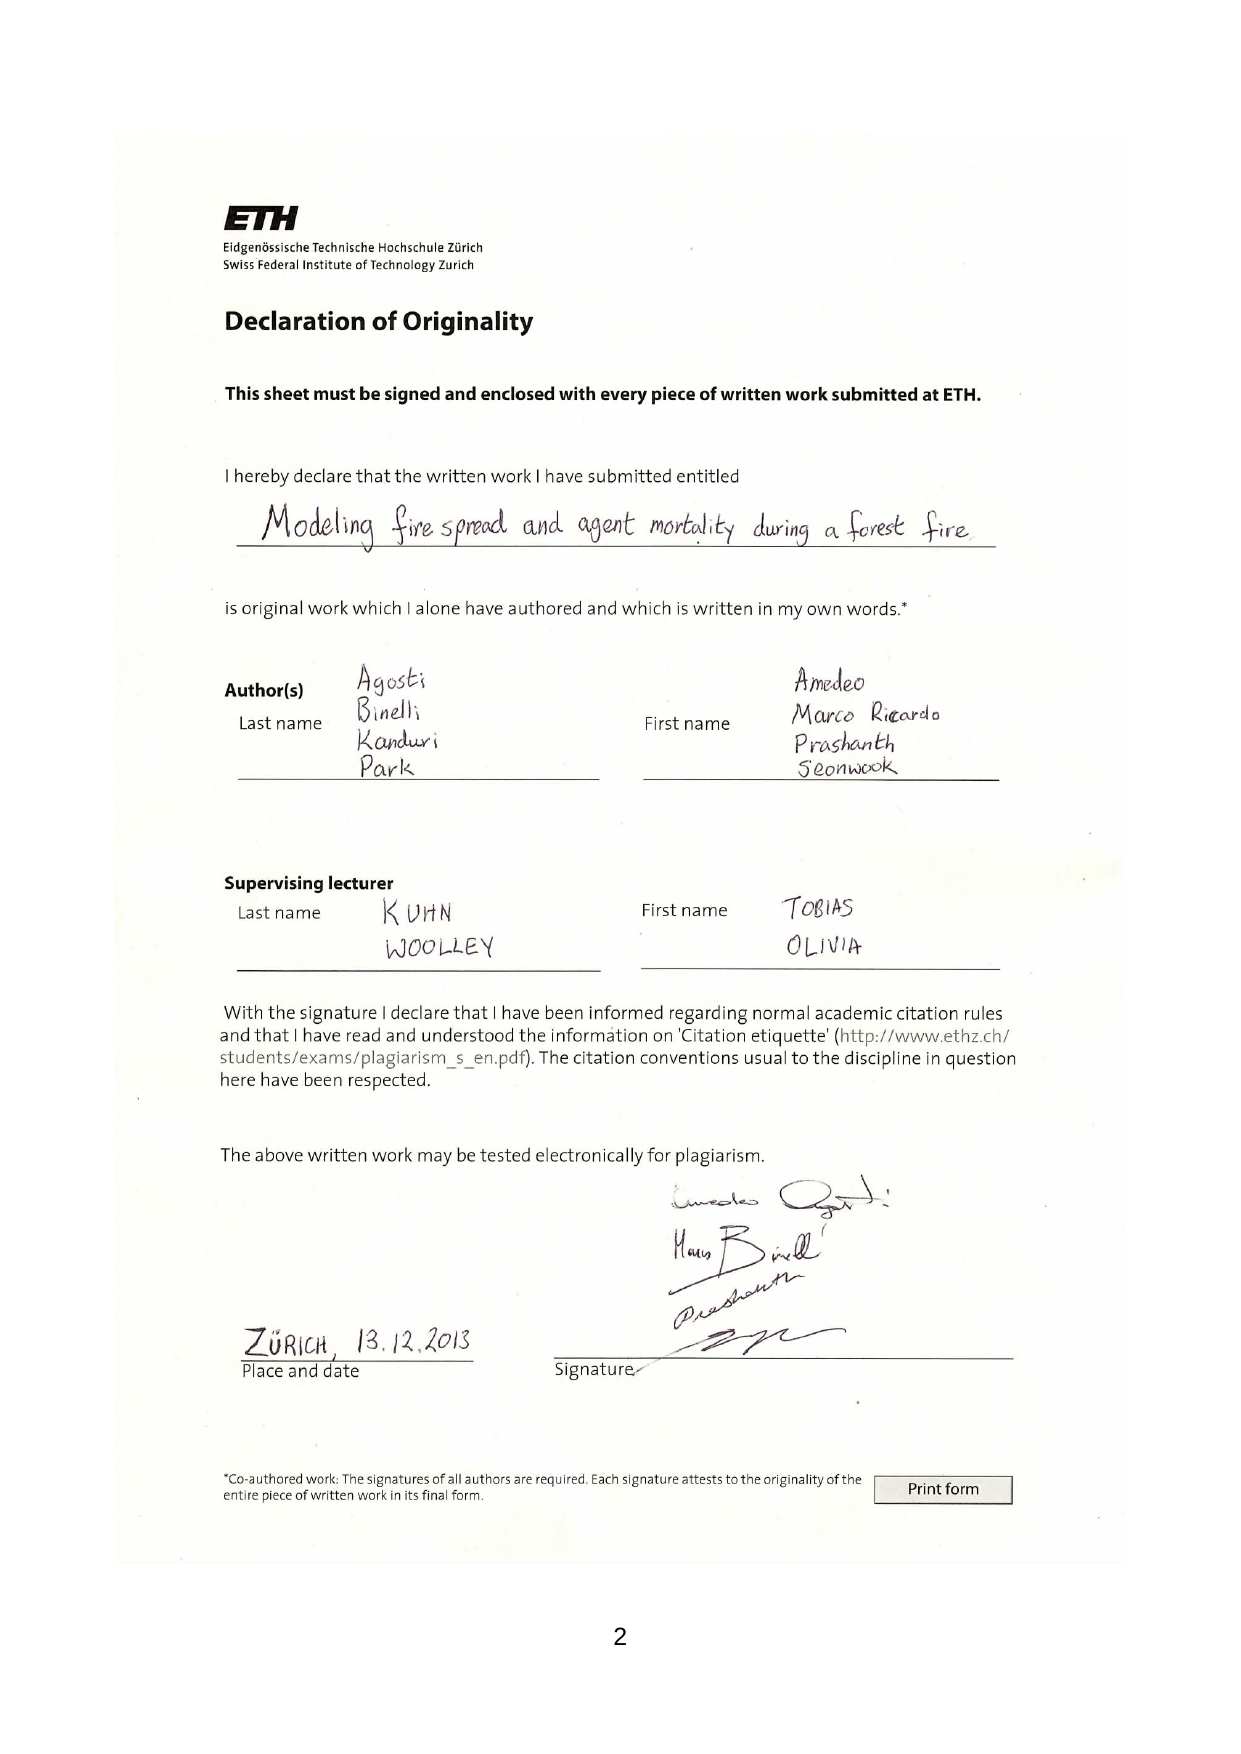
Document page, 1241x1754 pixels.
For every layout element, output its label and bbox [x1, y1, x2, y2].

picture [114, 134, 1125, 1563]
